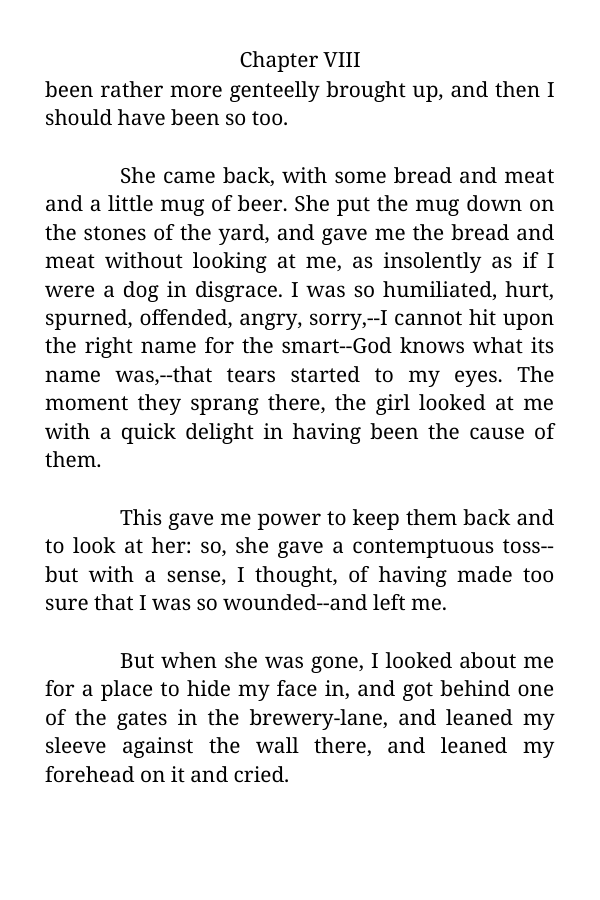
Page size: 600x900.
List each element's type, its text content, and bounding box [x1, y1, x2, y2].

text She came back, with some bread and meat and a little mug of beer. She put the mug down on the stones of the yard, and gave me the bread and meat without looking at me, as insolently as if I were a dog in disgrace. I was so humiliated, hurt, spurned, offended, angry, sorry,--I cannot hit upon the right name for the smart--God knows what its name was,--that tears started to my eyes. The moment they sprang there, the girl looked at me with a quick delight in having been the cause of them. [45, 161, 555, 474]
text This gave me power to keep them back and to look at her: so, she gave a contemptuous toss--but with a sense, I thought, of having made too sure that I was so wounded--and left me. [45, 503, 555, 617]
text But when she was gone, I looked about me for a place to hide my face in, and got behind one of the gates in the brewery-lane, and leaned my sleeve against the wall there, and leaned my forehead on it and cried. [45, 646, 555, 788]
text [45, 75, 555, 132]
